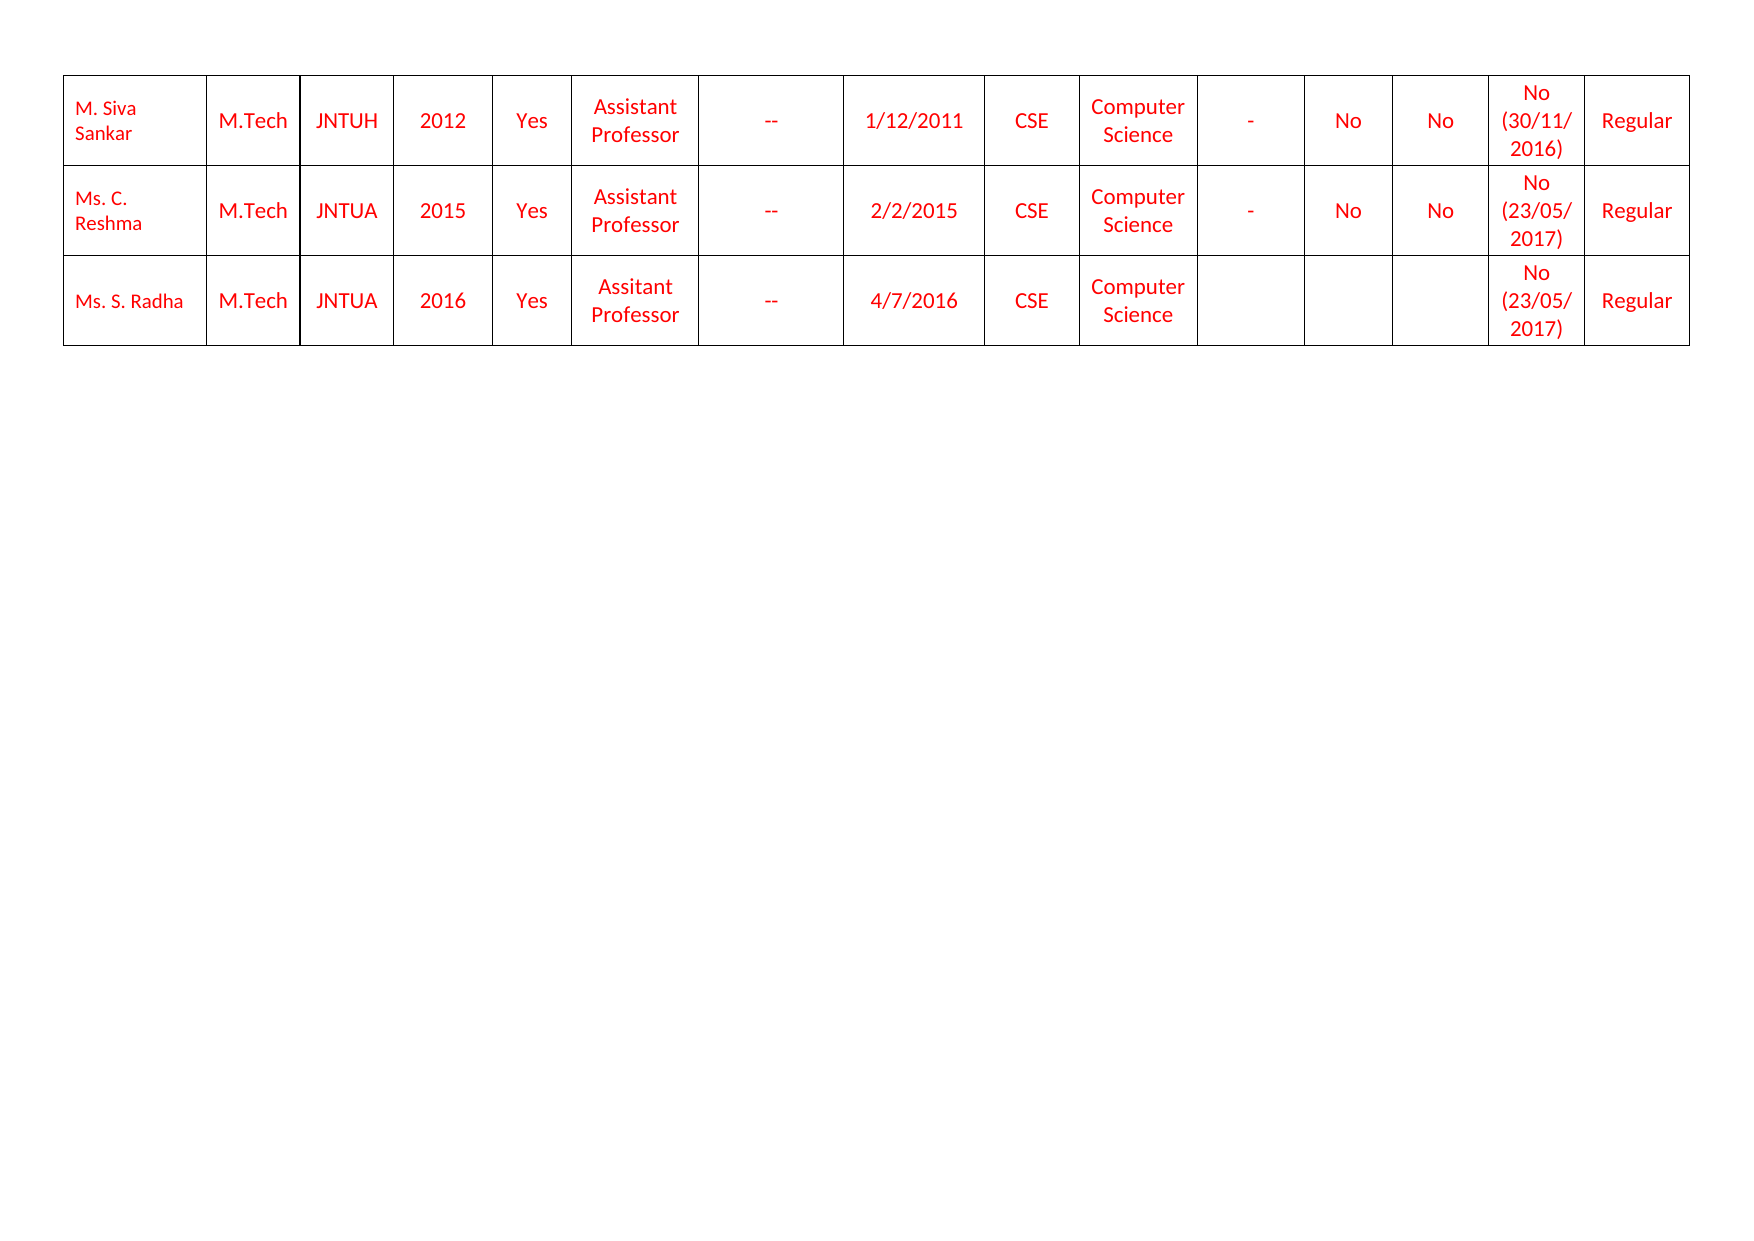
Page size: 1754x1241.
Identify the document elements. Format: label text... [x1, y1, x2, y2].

table_cell Regular [1585, 166, 1689, 255]
table_cell -- [699, 256, 843, 345]
table_cell CSE [985, 76, 1079, 165]
table_cell JNTUA [301, 166, 393, 255]
table_cell 1/12/2011 [844, 76, 984, 165]
table_cell Yes [493, 256, 571, 345]
table_cell JNTUH [301, 76, 393, 165]
table_cell M. Siva Sankar [64, 76, 206, 165]
table_cell 2/2/2015 [844, 166, 984, 255]
table_cell 2016 [394, 256, 492, 345]
table_cell No [1393, 76, 1488, 165]
table_cell CSE [985, 166, 1079, 255]
table_cell [1198, 256, 1304, 345]
table_cell 4/7/2016 [844, 256, 984, 345]
table_cell 2012 [394, 76, 492, 165]
table_cell Computer Science [1080, 76, 1197, 165]
table_cell Regular [1585, 256, 1689, 345]
table_cell Computer Science [1080, 166, 1197, 255]
table_cell JNTUA [301, 256, 393, 345]
table_cell Computer Science [1080, 256, 1197, 345]
table_cell CSE [985, 256, 1079, 345]
table_cell 2015 [394, 166, 492, 255]
table_cell - [1198, 76, 1304, 165]
table_cell Ms. C. Reshma [64, 166, 206, 255]
table_cell Assitant Professor [572, 256, 698, 345]
table_cell No [1305, 166, 1392, 255]
table_cell No [1305, 76, 1392, 165]
table_cell M.Tech [207, 256, 299, 345]
table_cell -- [699, 76, 843, 165]
table_cell No [1393, 166, 1488, 255]
table_cell [1393, 256, 1488, 345]
table_cell No (23/05/2017) [1489, 256, 1584, 345]
table_cell -- [699, 166, 843, 255]
table_cell M.Tech [207, 166, 299, 255]
table_cell Yes [493, 76, 571, 165]
table_cell Regular [1585, 76, 1689, 165]
table_cell Assistant Professor [572, 166, 698, 255]
table_cell No (30/11/2016) [1489, 76, 1584, 165]
table_cell M.Tech [207, 76, 299, 165]
table_cell Assistant Professor [572, 76, 698, 165]
table_cell - [1198, 166, 1304, 255]
table_cell Yes [493, 166, 571, 255]
table_cell Ms. S. Radha [64, 256, 206, 345]
table_cell [1305, 256, 1392, 345]
table_cell No (23/05/2017) [1489, 166, 1584, 255]
